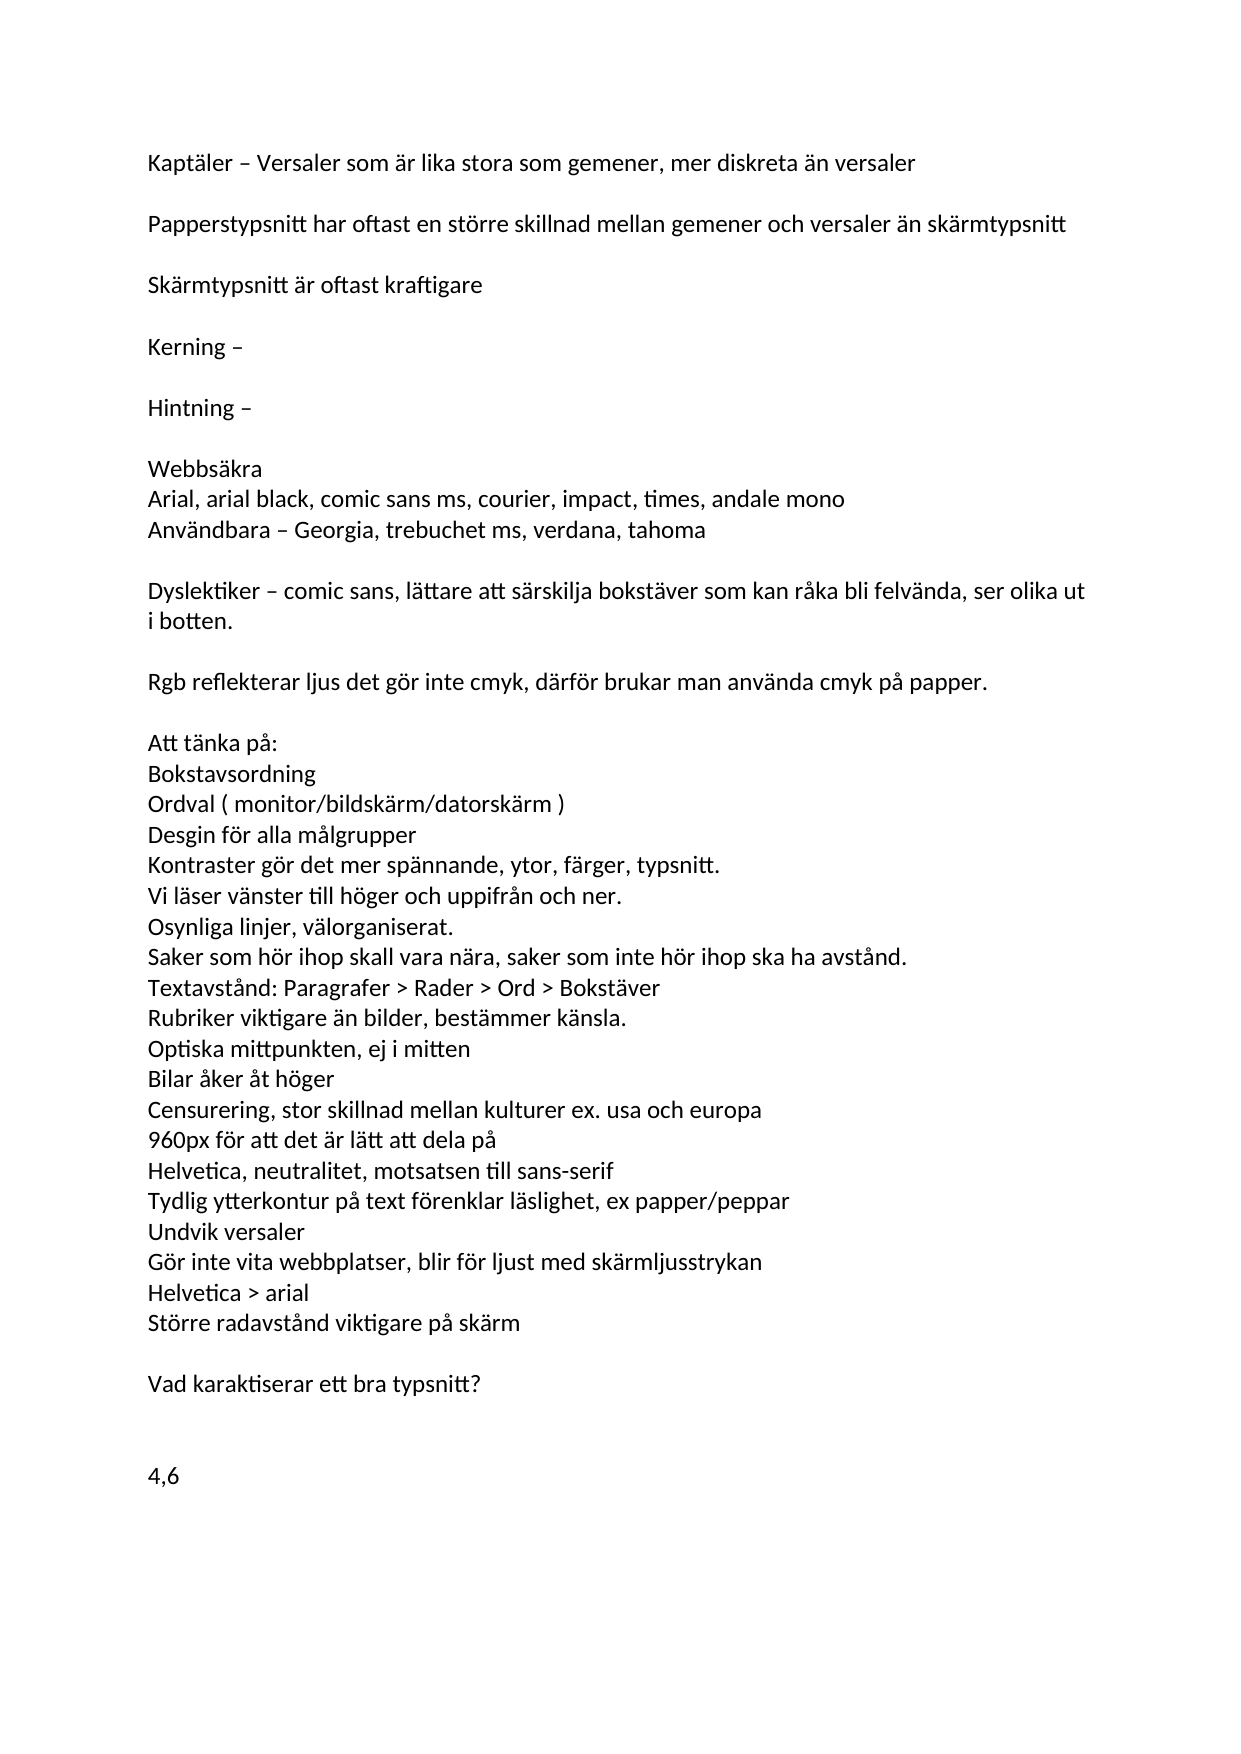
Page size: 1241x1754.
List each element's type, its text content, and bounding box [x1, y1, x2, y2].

text Vi läser vänster till höger och uppifrån och ner. [148, 880, 1093, 911]
text Osynliga linjer, välorganiserat. [148, 911, 1093, 941]
text Bokstavsordning [148, 758, 1093, 788]
text Webbsäkra [148, 453, 1093, 483]
text Papperstypsnitt har oftast en större skillnad mellan gemener och versaler än skärmtypsnitt [148, 209, 1093, 239]
text Textavstånd: Paragrafer > Rader > Ord > Bokstäver [148, 972, 1093, 1002]
text Kontraster gör det mer spännande, ytor, färger, typsnitt. [148, 849, 1093, 880]
text Helvetica, neutralitet, motsatsen till sans-serif [148, 1155, 1093, 1185]
text Saker som hör ihop skall vara nära, saker som inte hör ihop ska ha avstånd. [148, 941, 1093, 972]
text Rgb reflekterar ljus det gör inte cmyk, därför brukar man använda cmyk på papper. [148, 666, 1093, 697]
text Bilar åker åt höger [148, 1063, 1093, 1094]
text Dyslektiker – comic sans, lättare att särskilja bokstäver som kan råka bli felvända, ser olika ut i botten. [148, 575, 1093, 636]
text Kaptäler – Versaler som är lika stora som gemener, mer diskreta än versaler [148, 148, 1093, 178]
text Vad karaktiserar ett bra typsnitt? [148, 1368, 1093, 1399]
text Större radavstånd viktigare på skärm [148, 1307, 1093, 1338]
text Skärmtypsnitt är oftast kraftigare [148, 270, 1093, 300]
text Arial, arial black, comic sans ms, courier, impact, times, andale mono [148, 483, 1093, 514]
text Optiska mittpunkten, ej i mitten [148, 1033, 1093, 1063]
text Ordval ( monitor/bildskärm/datorskärm ) [148, 788, 1093, 819]
text Gör inte vita webbplatser, blir för ljust med skärmljusstrykan [148, 1246, 1093, 1277]
text Censurering, stor skillnad mellan kulturer ex. usa och europa [148, 1094, 1093, 1124]
text Att tänka på: [148, 727, 1093, 758]
text Tydlig ytterkontur på text förenklar läslighet, ex papper/peppar [148, 1185, 1093, 1216]
text Desgin för alla målgrupper [148, 819, 1093, 849]
text 4,6 [148, 1460, 1093, 1491]
text Användbara – Georgia, trebuchet ms, verdana, tahoma [148, 514, 1093, 544]
text Hintning – [148, 392, 1093, 422]
text 960px för att det är lätt att dela på [148, 1124, 1093, 1155]
text Helvetica > arial [148, 1277, 1093, 1307]
text Kerning – [148, 331, 1093, 361]
text Undvik versaler [148, 1216, 1093, 1246]
text Rubriker viktigare än bilder, bestämmer känsla. [148, 1002, 1093, 1033]
